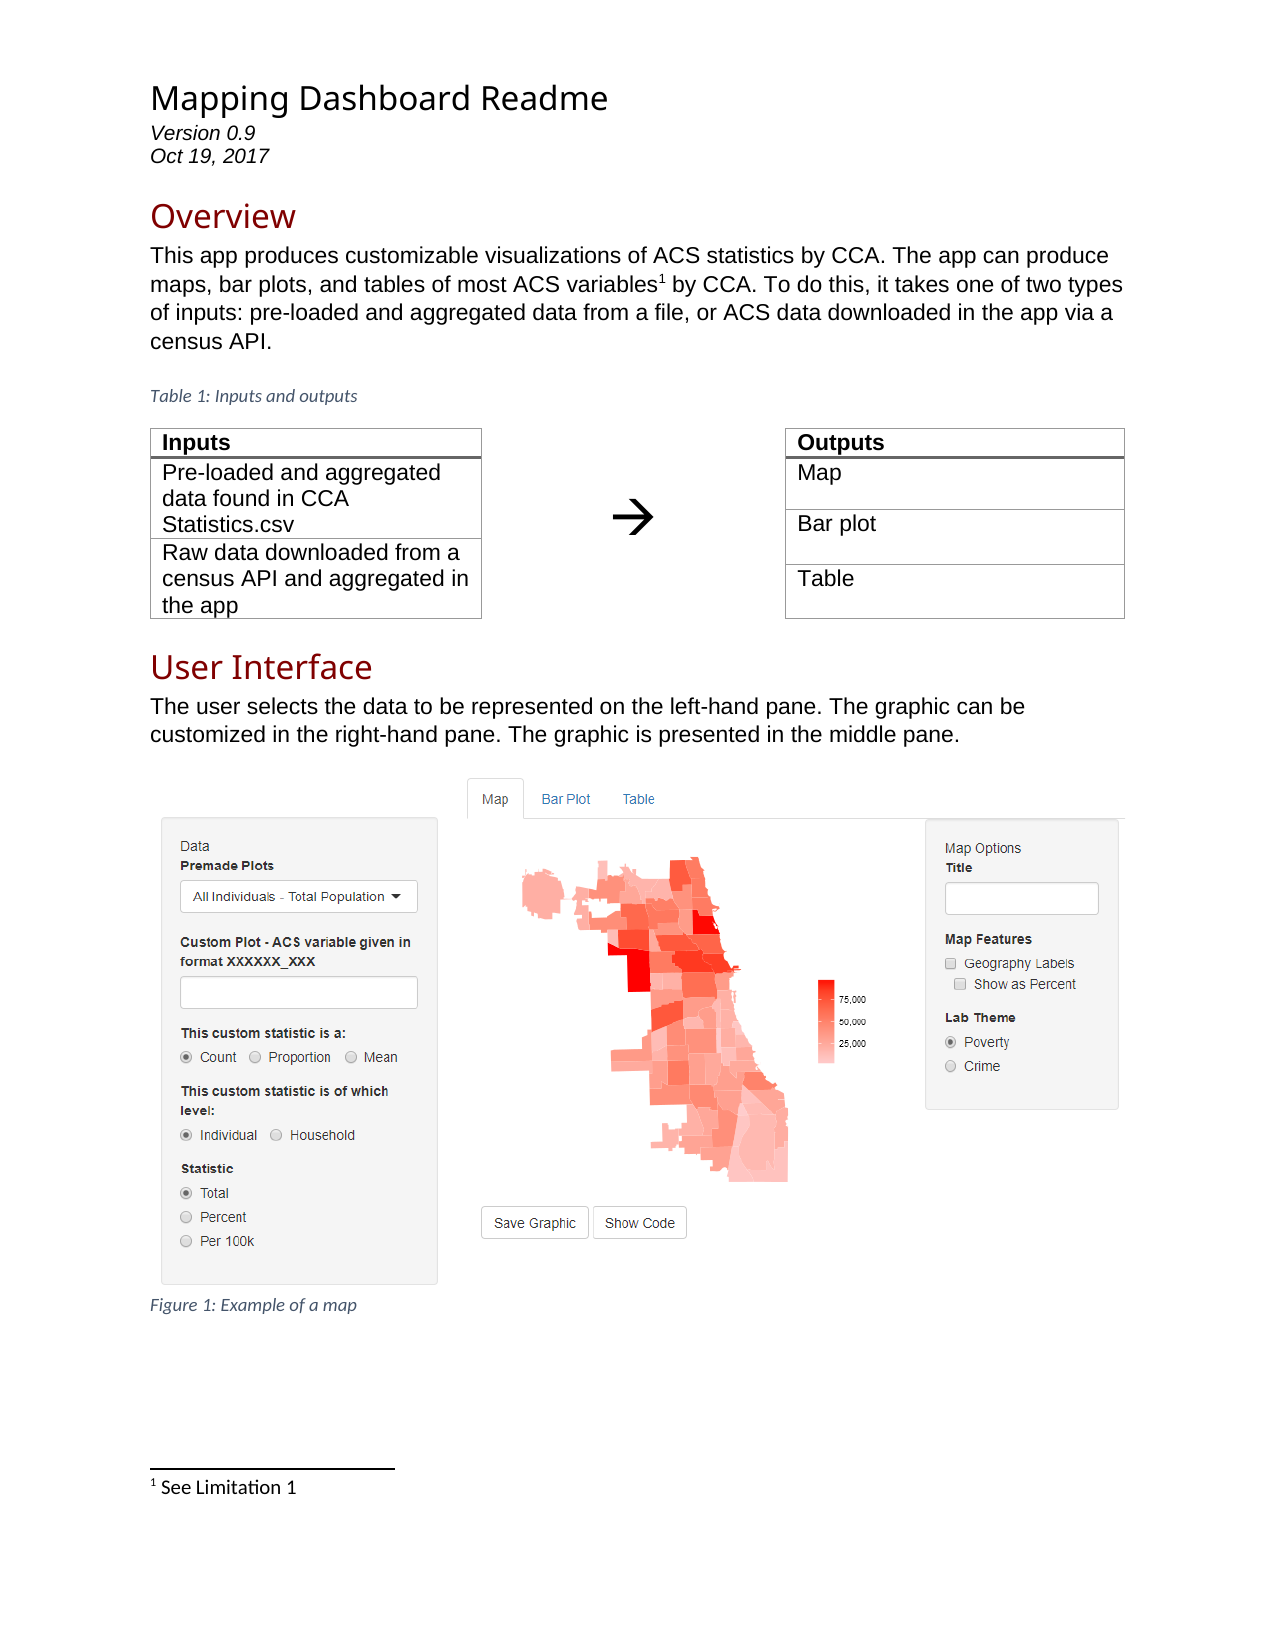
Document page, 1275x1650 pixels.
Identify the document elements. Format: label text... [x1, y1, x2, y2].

table_cell Map [786, 459, 1124, 509]
subtitle Overview [150, 193, 1125, 239]
table_header Inputs [151, 429, 481, 456]
table_cell Raw data downloaded from a census API and aggregated in the app [151, 539, 481, 618]
text The user selects the data to be represented on the left-hand pane. The graphic can be customized in the right-hand pane. The graphic is presented in the middle pane. [150, 693, 1125, 748]
table_header [482, 428, 785, 618]
table_header Outputs [786, 429, 1124, 456]
table_cell Pre-loaded and aggregated data found in CCA Statistics.csv [151, 459, 481, 538]
text Table 1: Inputs and outputs [150, 384, 1125, 407]
table_cell Table [786, 565, 1124, 618]
picture [150, 778, 1125, 1292]
table_cell Bar plot [786, 510, 1124, 564]
text Figure 1: Example of a map [150, 1293, 1125, 1316]
subtitle User Interface [150, 644, 1125, 689]
text This app produces customizable visualizations of ACS statistics by CCA. The app can produce maps, bar plots, and tables of most ACS variables by CCA. To do this, it takes one of two types of inputs: pre-loaded and aggregated data from a file, or ACS data downloaded in the app via a census API. [150, 242, 1125, 354]
